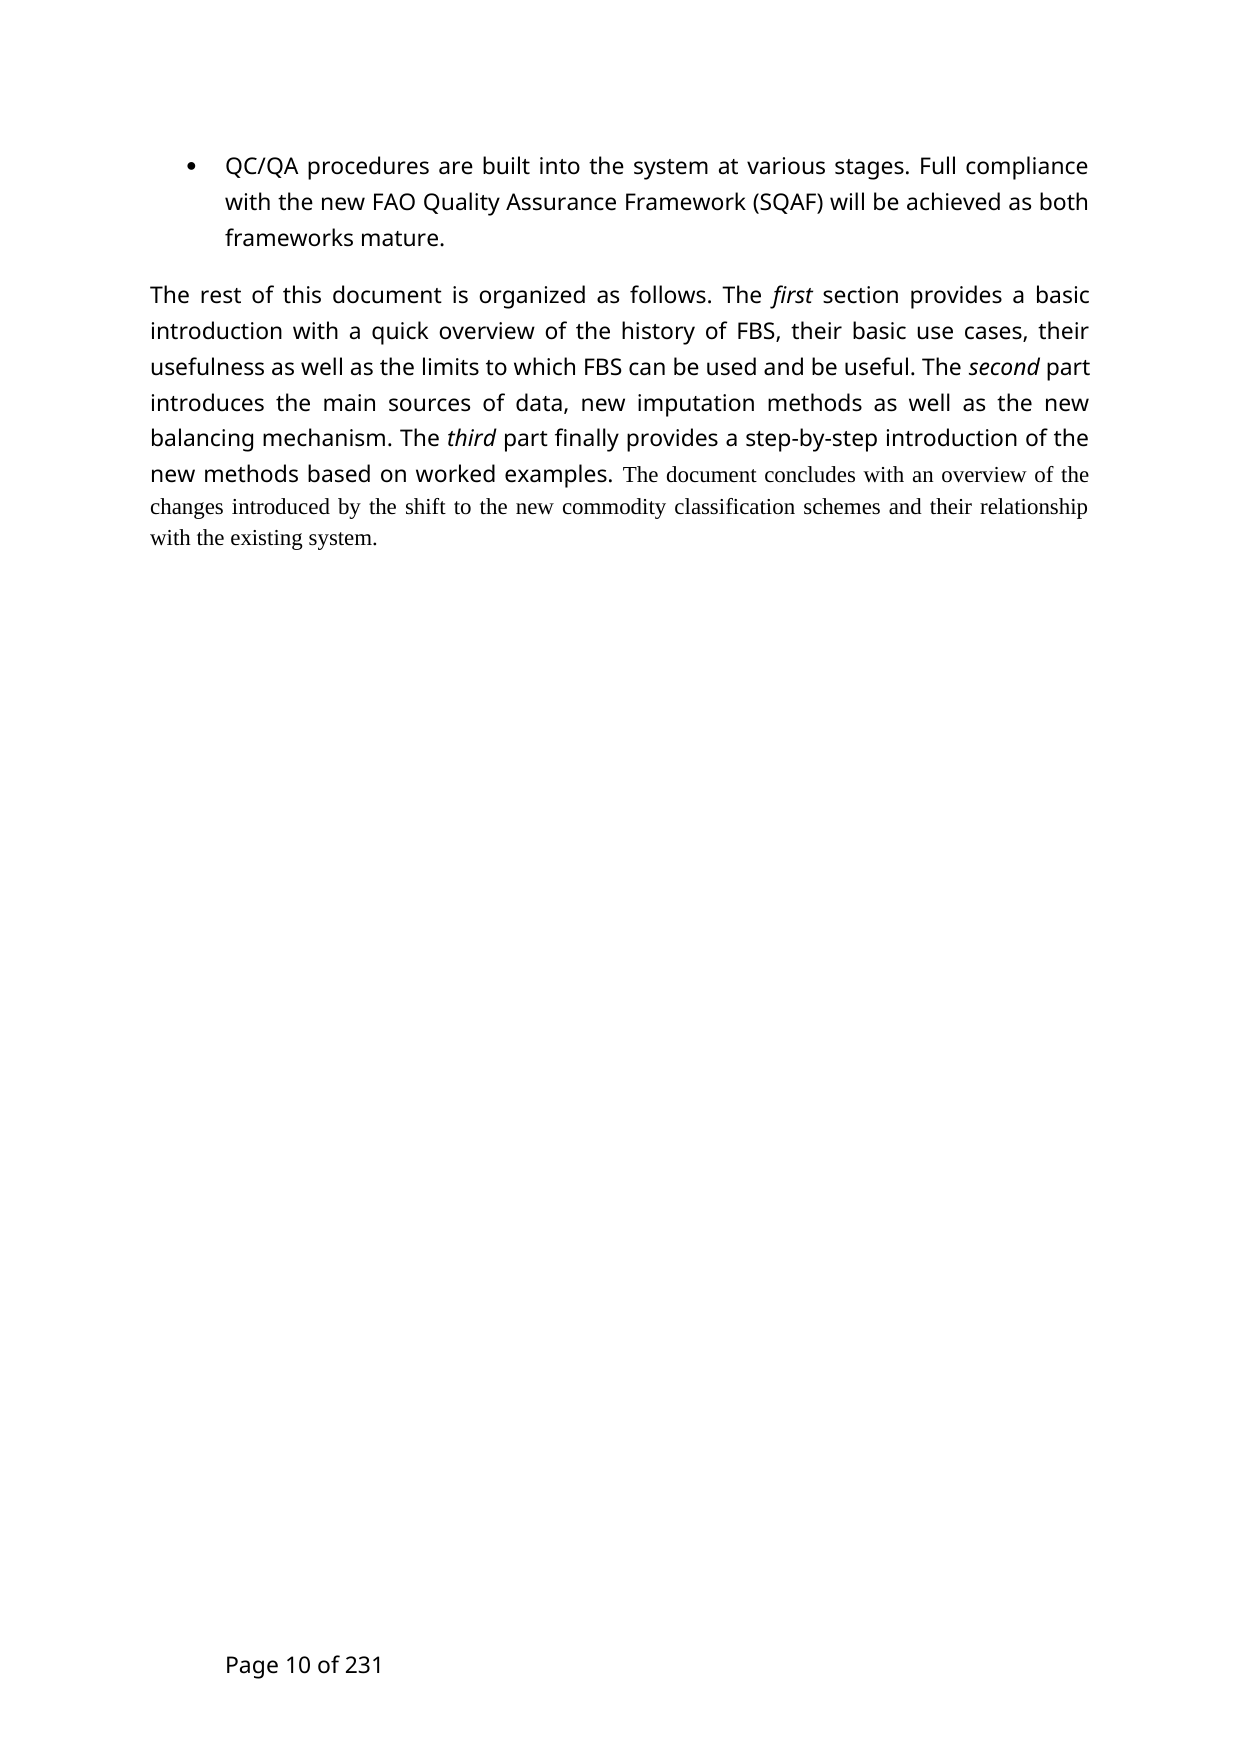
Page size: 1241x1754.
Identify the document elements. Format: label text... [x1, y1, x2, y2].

list QC/QA procedures are built into the system at various stages. Full compliance with the new FAO Quality Assurance Framework (SQAF) will be achieved as both frameworks mature. [187, 150, 1090, 253]
text The rest of this document is organized as follows. The first section provides a basic introduction with a quick overview of the history of FBS, their basic use cases, their usefulness as well as the limits to which FBS can be used and be useful. The second part introduces the main sources of data, new imputation methods as well as the new balancing mechanism. The third part finally provides a step-by-step introduction of the new methods based on worked examples. The document concludes with an overview of the changes introduced by the shift to the new commodity classification schemes and their relationship with the existing system. [150, 279, 1090, 550]
